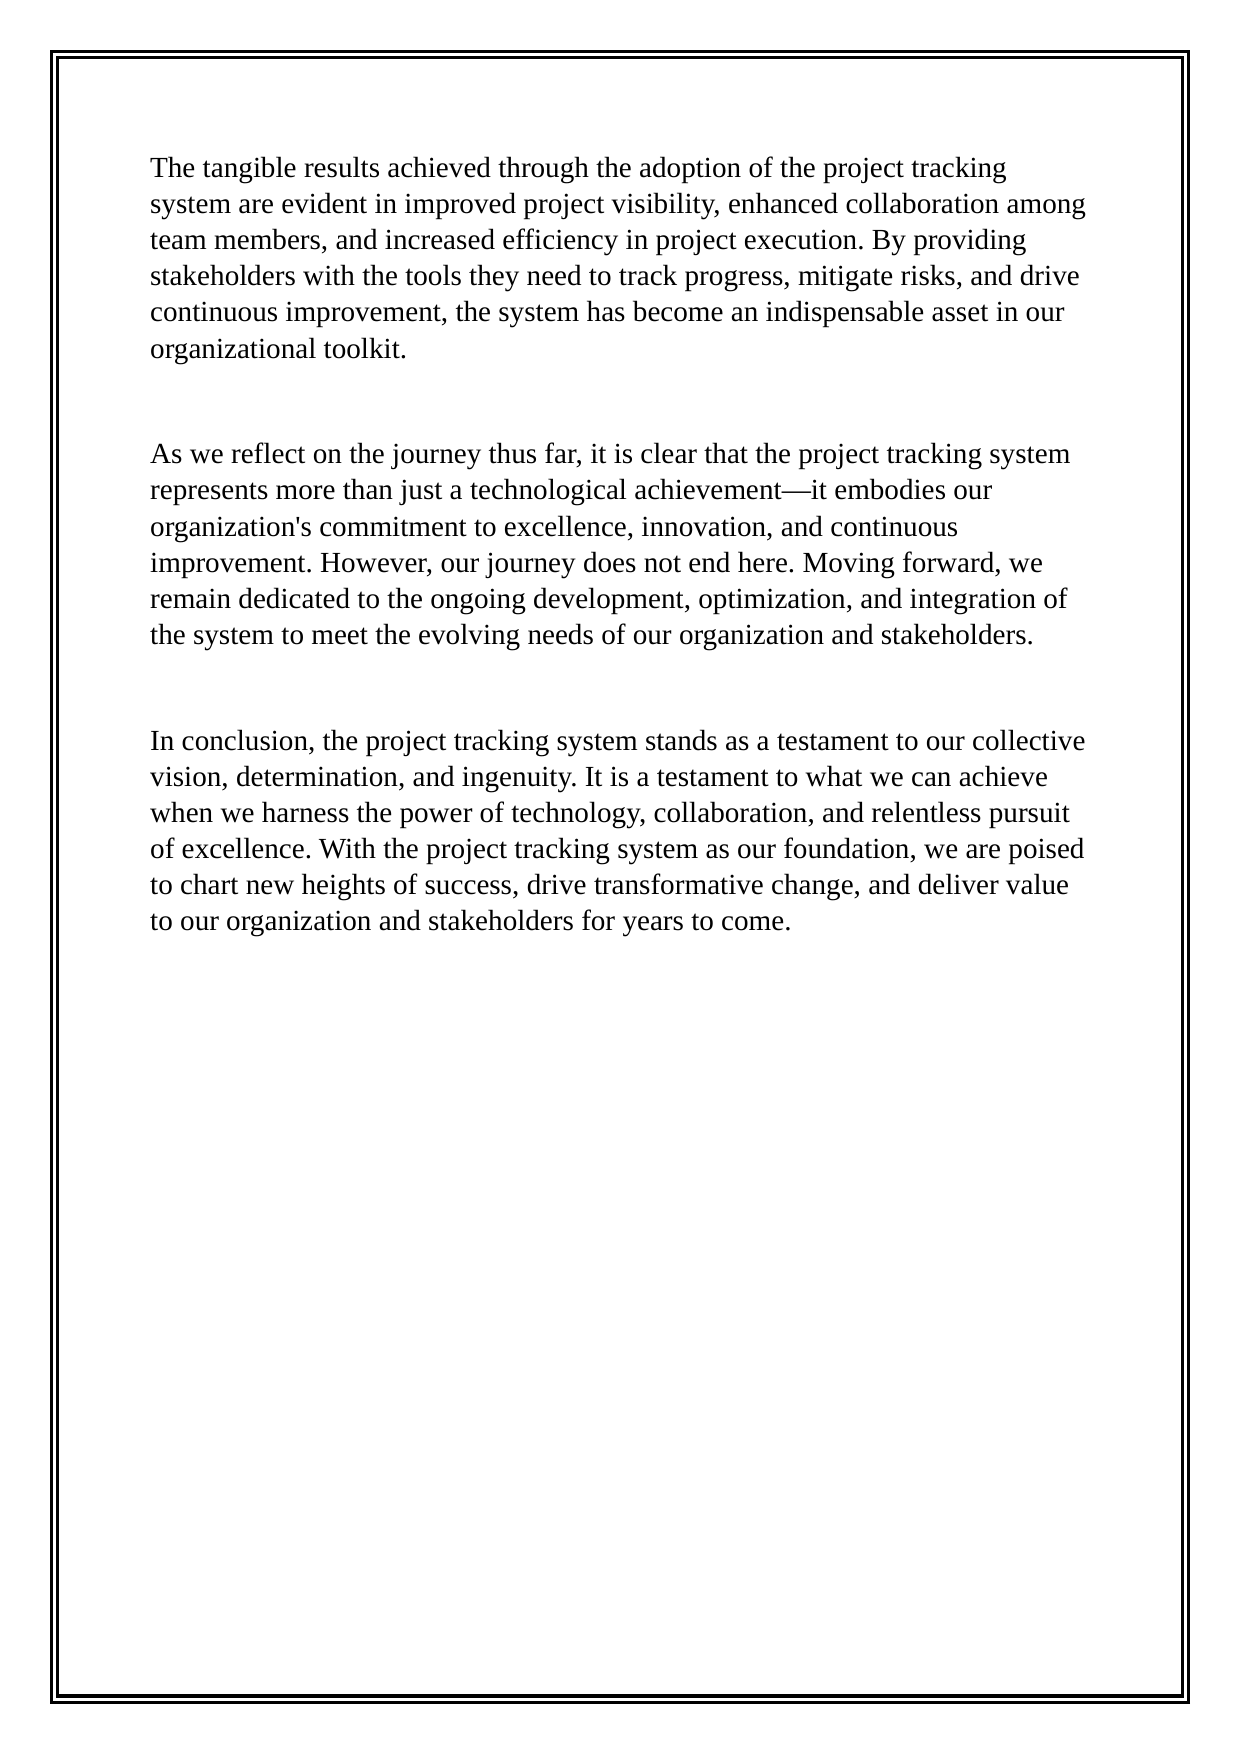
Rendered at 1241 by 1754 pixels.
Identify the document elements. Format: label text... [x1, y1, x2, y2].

text In conclusion, the project tracking system stands as a testament to our collective vision, determination, and ingenuity. It is a testament to what we can achieve when we harness the power of technology, collaboration, and relentless pursuit of excellence. With the project tracking system as our foundation, we are poised to chart new heights of success, drive transformative change, and deliver value to our organization and stakeholders for years to come. [150, 723, 1090, 937]
text The tangible results achieved through the adoption of the project tracking system are evident in improved project visibility, enhanced collaboration among team members, and increased efficiency in project execution. By providing stakeholders with the tools they need to track progress, mitigate risks, and drive continuous improvement, the system has become an indispensable asset in our organizational toolkit. [150, 150, 1090, 364]
text As we reflect on the journey thus far, it is clear that the project tracking system represents more than just a technological achievement—it embodies our organization's commitment to excellence, innovation, and continuous improvement. However, our journey does not end here. Moving forward, we remain dedicated to the ongoing development, optimization, and integration of the system to meet the evolving needs of our organization and stakeholders. [150, 436, 1090, 651]
